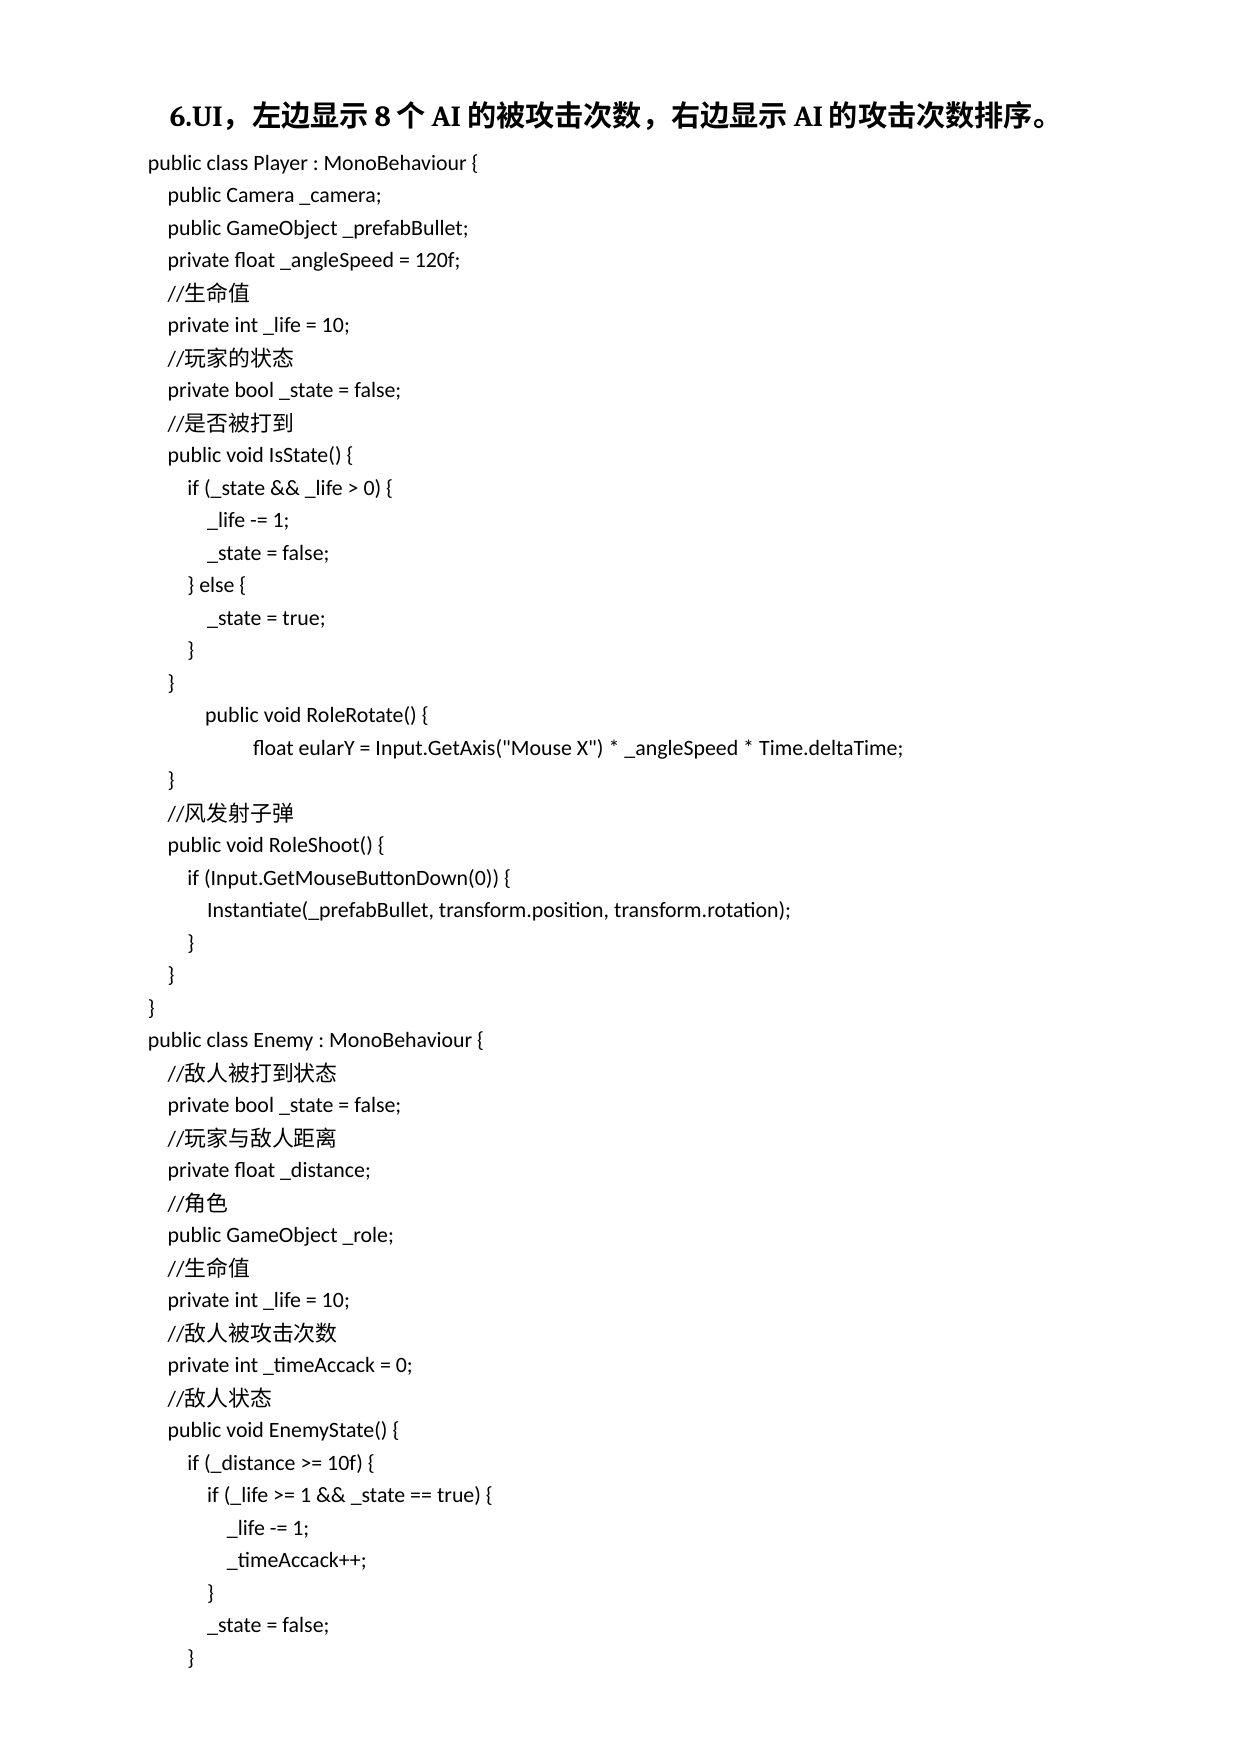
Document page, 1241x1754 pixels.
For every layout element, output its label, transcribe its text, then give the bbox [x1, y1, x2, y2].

text } else { [148, 568, 1165, 601]
text //是否被打到 [148, 406, 1165, 438]
text float eularY = Input.GetAxis("Mouse X") * _angleSpeed * Time.deltaTime; [169, 731, 1143, 763]
text } [148, 958, 1165, 991]
text _timeAccack++; [148, 1543, 1165, 1576]
text } [148, 926, 1165, 958]
text } [148, 1576, 1165, 1608]
text //生命值 [148, 1251, 1165, 1283]
text //风发射子弹 [148, 796, 1165, 828]
text _state = false; [148, 536, 1165, 568]
text if (Input.GetMouseButtonDown(0)) { [148, 861, 1165, 893]
text //玩家的状态 [148, 341, 1165, 373]
text public void RoleShoot() { [148, 828, 1165, 861]
text public Camera _camera; [148, 178, 1165, 211]
text private float _distance; [148, 1153, 1165, 1186]
text //敌人被打到状态 [148, 1056, 1165, 1088]
text _state = true; [148, 601, 1165, 633]
text //角色 [148, 1186, 1165, 1218]
text public GameObject _prefabBullet; [148, 211, 1165, 243]
text public class Enemy : MonoBehaviour { [148, 1023, 1165, 1056]
text if (_state && _life > 0) { [148, 471, 1165, 503]
text public void EnemyState() { [148, 1413, 1165, 1446]
text public GameObject _role; [148, 1218, 1165, 1251]
text _state = false; [148, 1608, 1165, 1641]
text private int _life = 10; [148, 308, 1165, 341]
text if (_life >= 1 && _state == true) { [148, 1478, 1165, 1511]
text 6.UI，左边显示8个AI的被攻击次数，右边显示AI的攻击次数排序。 [169, 81, 1143, 146]
text //玩家与敌人距离 [148, 1121, 1165, 1153]
text } [148, 666, 1165, 698]
text //敌人状态 [148, 1381, 1165, 1413]
text public class Player : MonoBehaviour { [148, 146, 1165, 178]
text } [148, 763, 1165, 796]
text //生命值 [148, 276, 1165, 308]
text private int _timeAccack = 0; [148, 1348, 1165, 1381]
text } [148, 633, 1165, 666]
text public void RoleRotate() { [148, 698, 1165, 731]
text private bool _state = false; [148, 1088, 1165, 1121]
text public void IsState() { [148, 438, 1165, 471]
text private int _life = 10; [148, 1283, 1165, 1316]
text private bool _state = false; [148, 373, 1165, 406]
text //敌人被攻击次数 [148, 1316, 1165, 1348]
text _life -= 1; [148, 503, 1165, 536]
text Instantiate(_prefabBullet, transform.position, transform.rotation); [148, 893, 1165, 926]
text if (_distance >= 10f) { [148, 1446, 1165, 1478]
text } [148, 991, 1165, 1023]
text _life -= 1; [148, 1511, 1165, 1543]
text private float _angleSpeed = 120f; [148, 243, 1165, 276]
text } [148, 1641, 1165, 1673]
